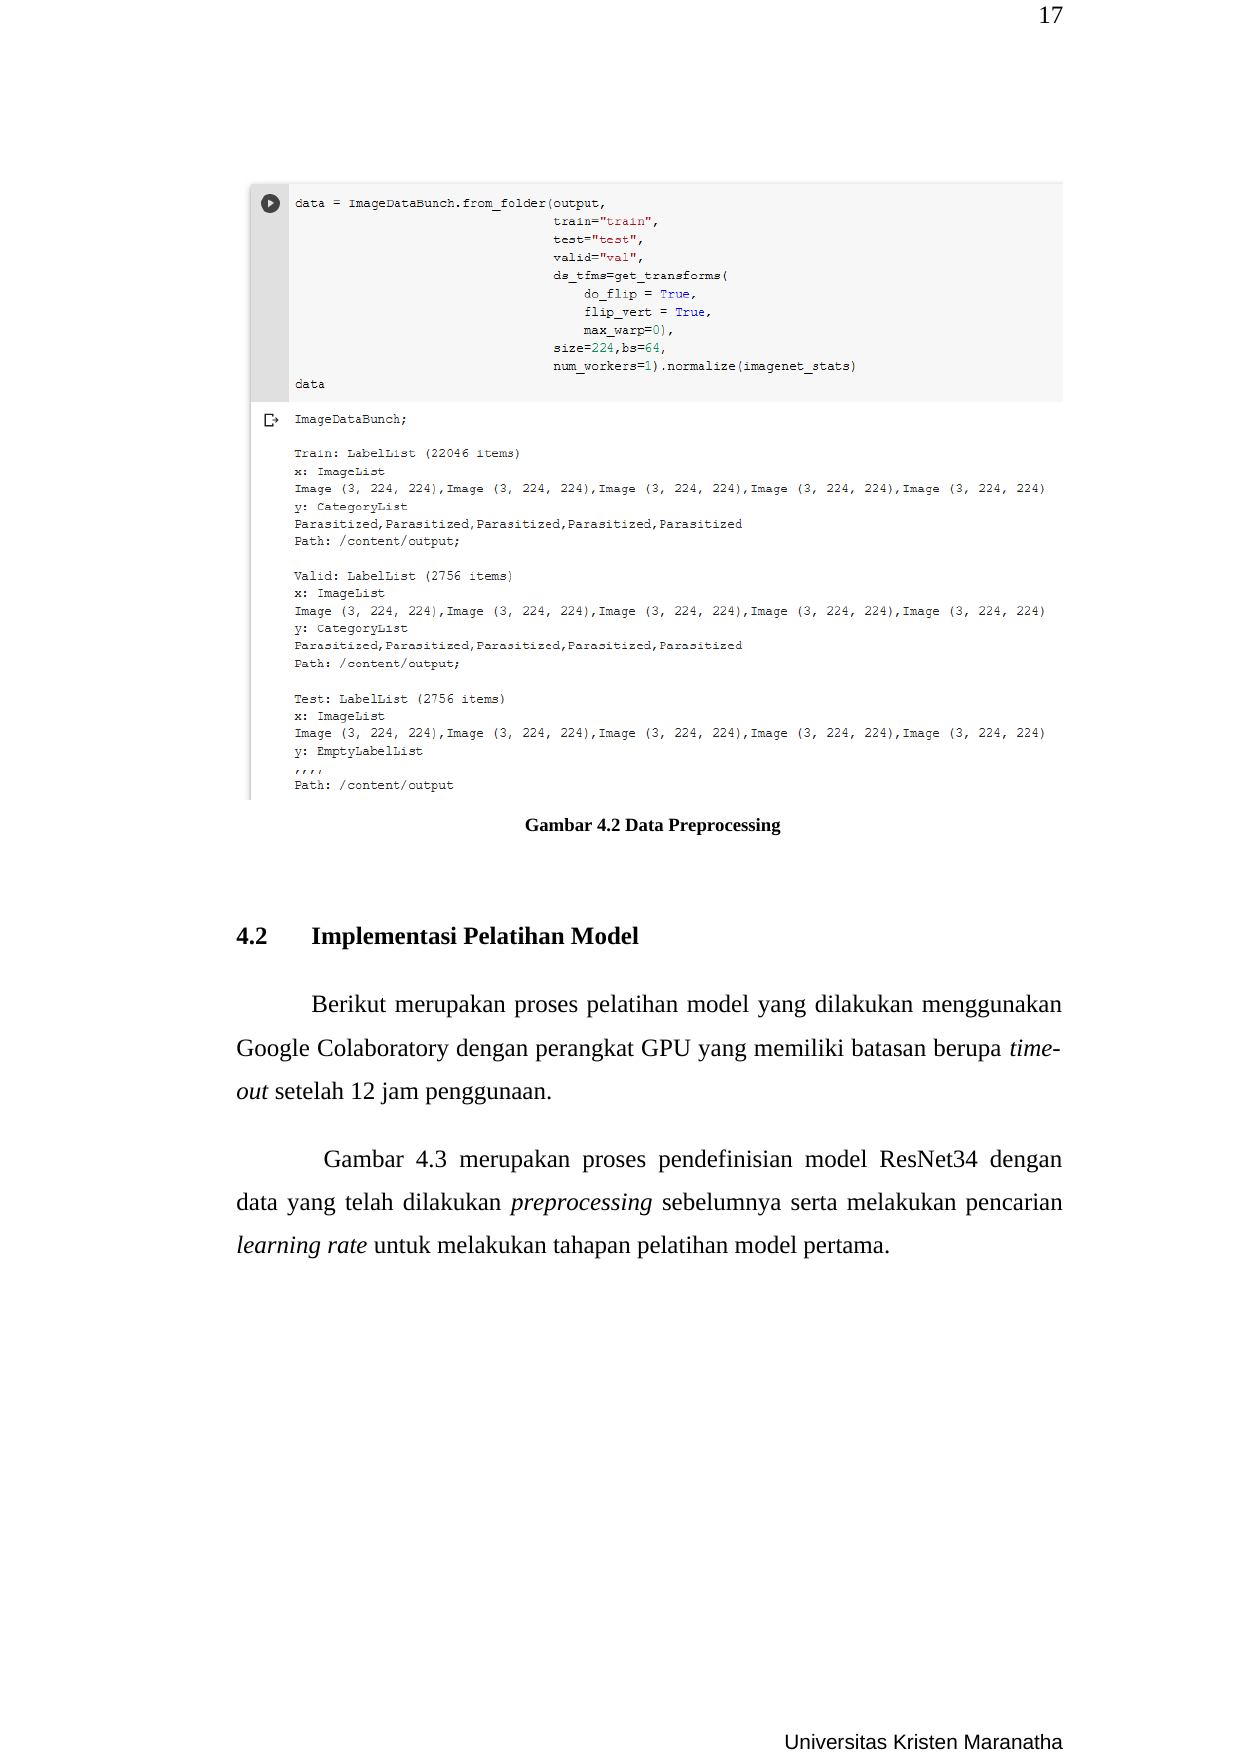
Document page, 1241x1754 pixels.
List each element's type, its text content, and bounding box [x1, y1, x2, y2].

picture [244, 181, 1063, 800]
text Gambar 4.3 merupakan proses pendefinisian model ResNet34 dengan data yang telah dilakukan preprocessing sebelumnya serta melakukan pencarian learning rate untuk melakukan tahapan pelatihan model pertama. [236, 1144, 1063, 1259]
text Berikut merupakan proses pelatihan model yang dilakukan menggunakan Google Colaboratory dengan perangkat GPU yang memiliki batasan berupa time-out setelah 12 jam penggunaan. [236, 989, 1063, 1104]
subtitle Implementasi Pelatihan Model [236, 921, 1063, 950]
